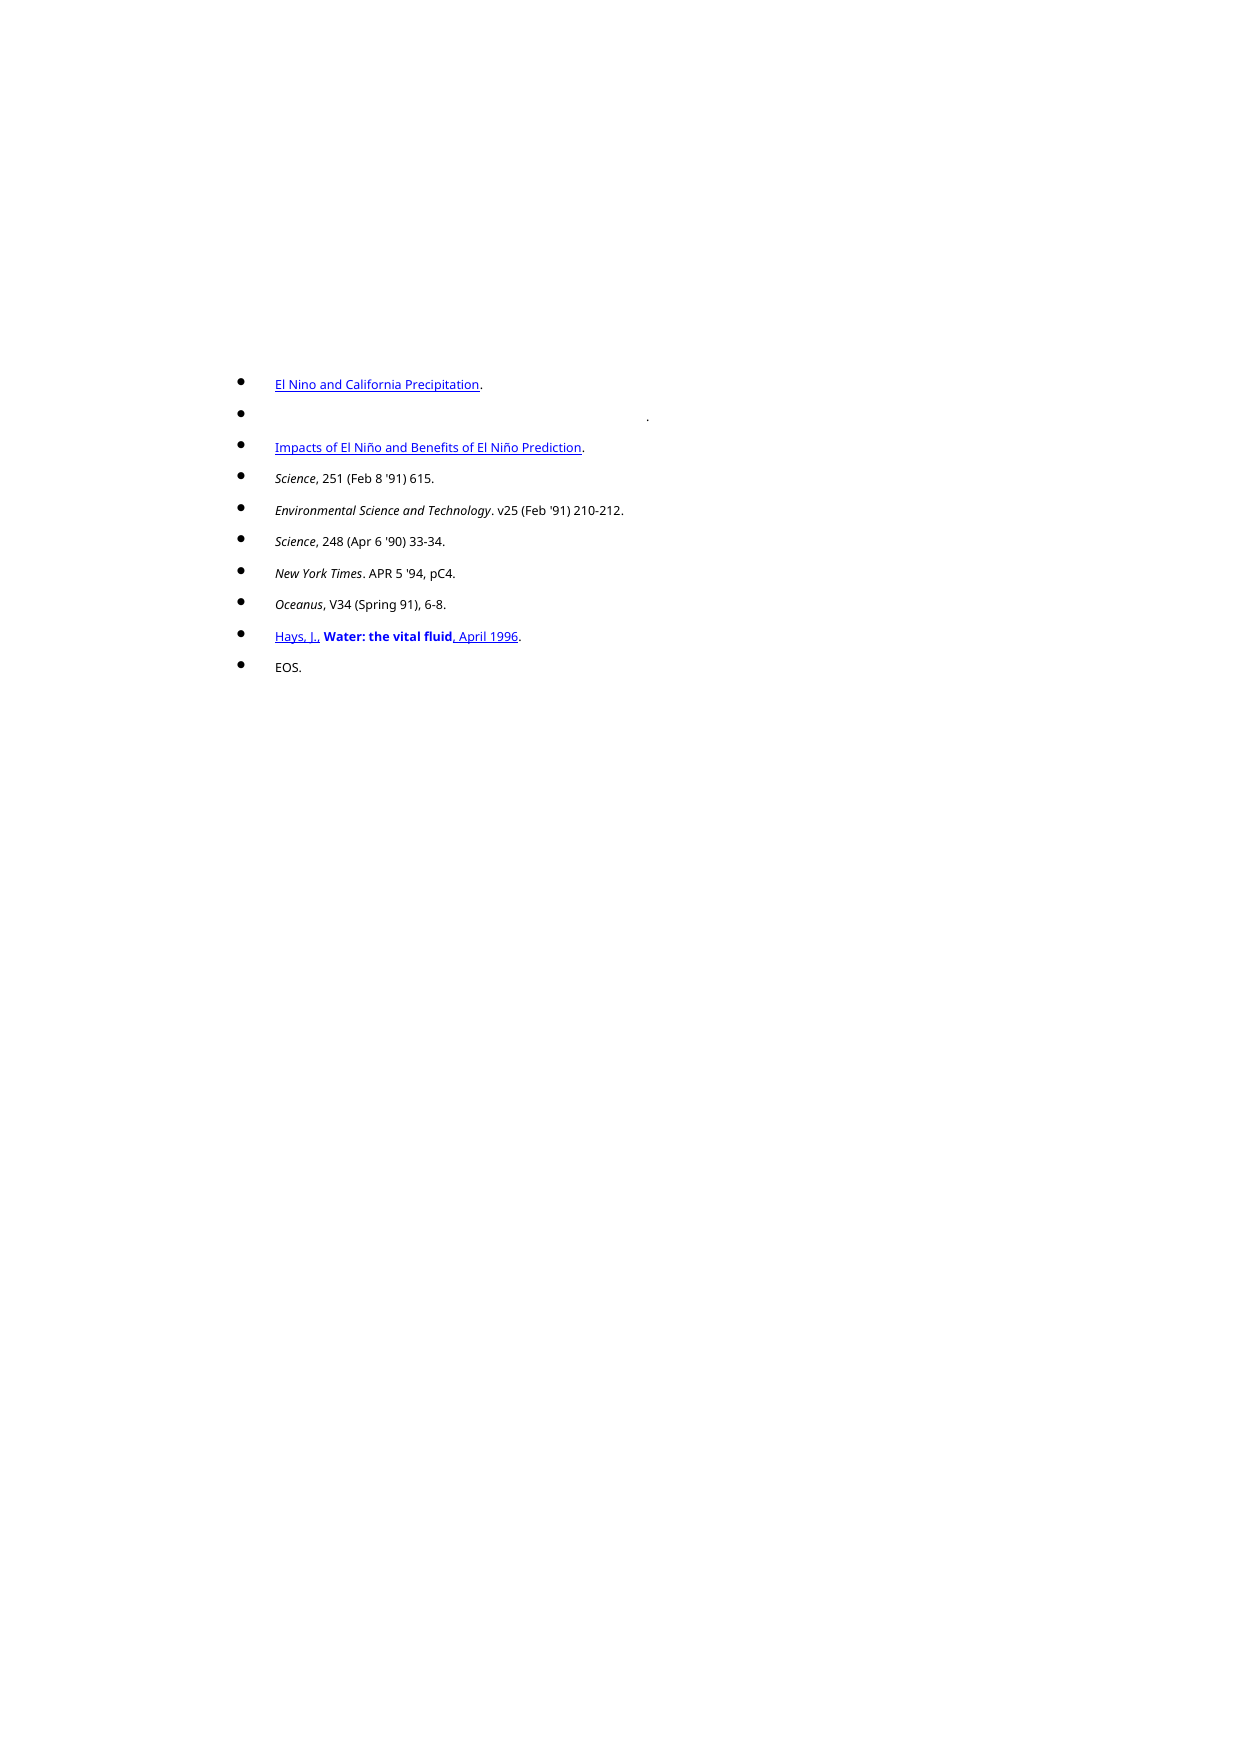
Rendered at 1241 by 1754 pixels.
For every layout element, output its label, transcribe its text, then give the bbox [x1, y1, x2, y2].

list CPC - Data: Current Monthly Atmospheric and SST Index Values. [237, 406, 1090, 425]
list Science, 251 (Feb 8 '91) 615. [237, 469, 1090, 488]
list Oceanus, V34 (Spring 91), 6-8. [237, 595, 1090, 614]
list Impacts of El Niño and Benefits of El Niño Prediction. [237, 438, 1090, 457]
list Science, 248 (Apr 6 '90) 33-34. [237, 532, 1090, 551]
list Hays, J., Water: the vital fluid, April 1996. [237, 627, 1090, 646]
list EOS. [237, 658, 1090, 677]
list New York Times. APR 5 '94, pC4. [237, 564, 1090, 583]
list Environmental Science and Technology. v25 (Feb '91) 210-212. [237, 501, 1090, 520]
list El Nino and California Precipitation. [237, 375, 1090, 394]
